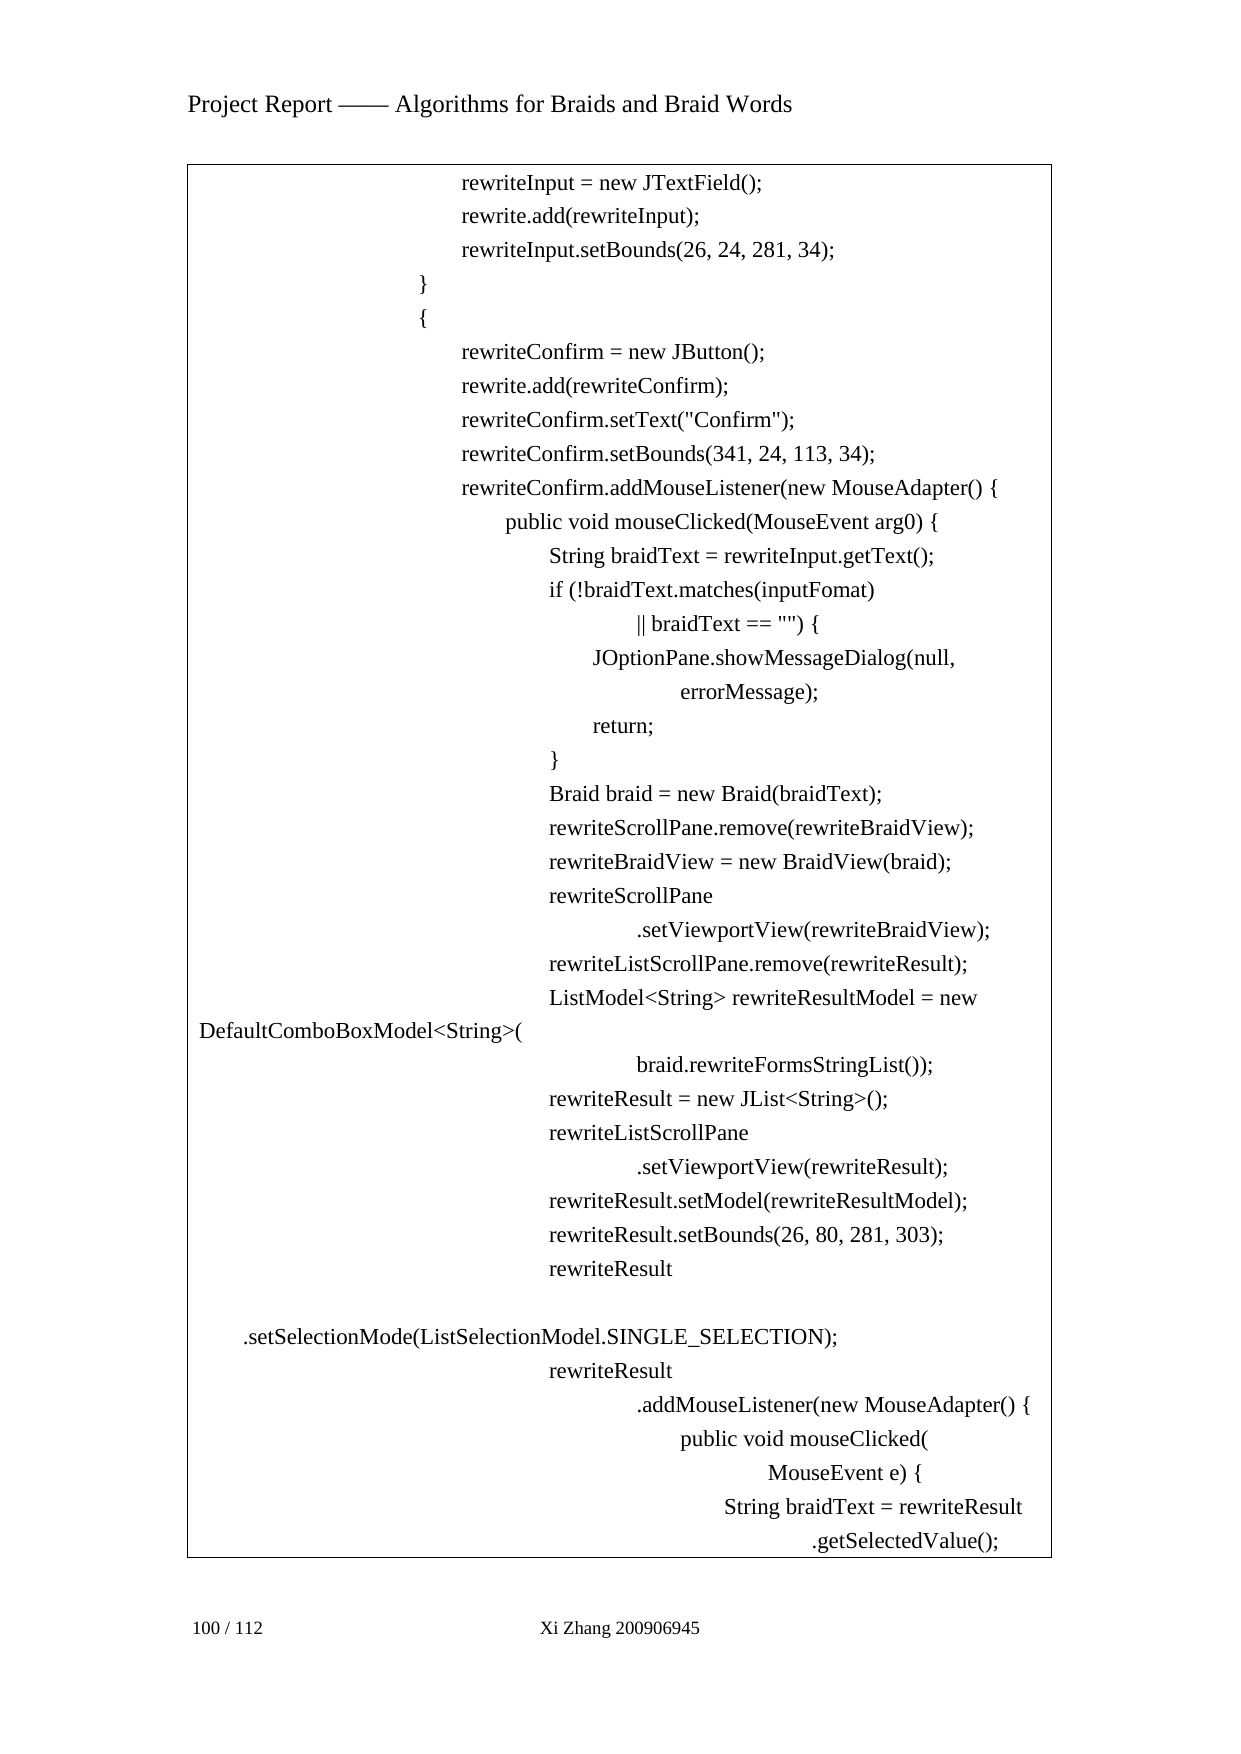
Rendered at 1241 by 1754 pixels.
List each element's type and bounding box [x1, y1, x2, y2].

table_header [188, 165, 1051, 1557]
